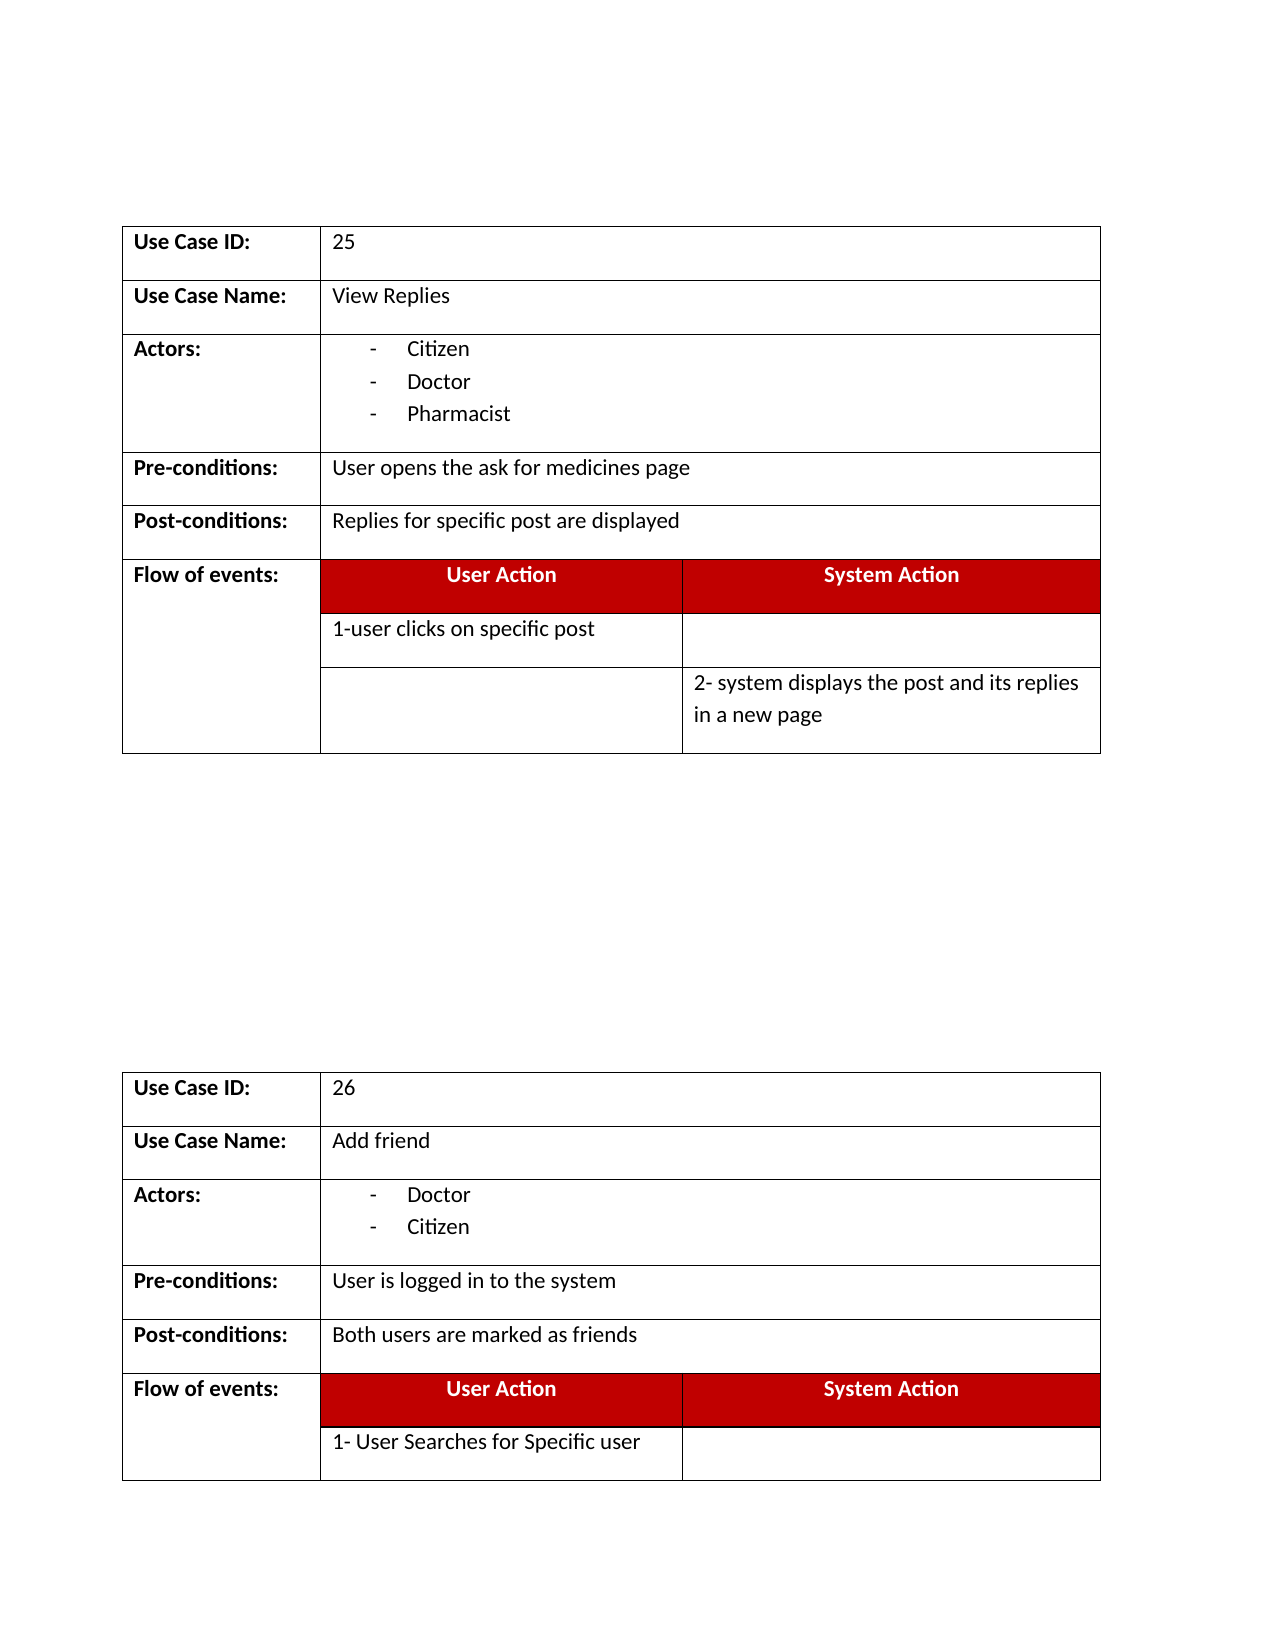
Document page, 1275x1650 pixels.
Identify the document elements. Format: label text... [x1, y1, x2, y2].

table_cell Doctor Citizen [321, 1180, 1100, 1265]
table_cell User opens the ask for medicines page [321, 453, 1100, 505]
table_cell 2- system displays the post and its replies in a new page [683, 668, 1100, 753]
table_cell [683, 1428, 1100, 1480]
table_cell User Action [321, 560, 682, 613]
table_cell [683, 614, 1100, 667]
table_cell Replies for specific post are displayed [321, 506, 1100, 559]
table_cell Both users are marked as friends [321, 1320, 1100, 1373]
table_cell System Action [683, 560, 1100, 613]
table_cell Post-conditions: [123, 1320, 320, 1373]
table_cell Actors: [123, 1180, 320, 1265]
table_cell Post-conditions: [123, 506, 320, 559]
table_cell User Action [321, 1374, 682, 1426]
table_cell View Replies [321, 281, 1100, 333]
table_cell Add friend [321, 1127, 1100, 1179]
table_cell Flow of events: [123, 560, 320, 753]
table_header 25 [321, 227, 1100, 280]
table_cell Flow of events: [123, 1374, 320, 1480]
table_cell Use Case Name: [123, 281, 320, 333]
table_cell Actors: [123, 335, 320, 452]
table_header Use Case ID: [123, 227, 320, 280]
table_cell System Action [683, 1374, 1100, 1426]
table_cell Pre-conditions: [123, 453, 320, 505]
table_cell Pre-conditions: [123, 1266, 320, 1319]
table_cell User is logged in to the system [321, 1266, 1100, 1319]
table_header Use Case ID: [123, 1073, 320, 1126]
table_cell [321, 668, 682, 753]
table_cell 1-user clicks on specific post [321, 614, 682, 667]
table_cell Use Case Name: [123, 1127, 320, 1179]
table_header 26 [321, 1073, 1100, 1126]
table_cell 1- User Searches for Specific user [321, 1428, 682, 1480]
table_cell Citizen Doctor Pharmacist [321, 335, 1100, 452]
